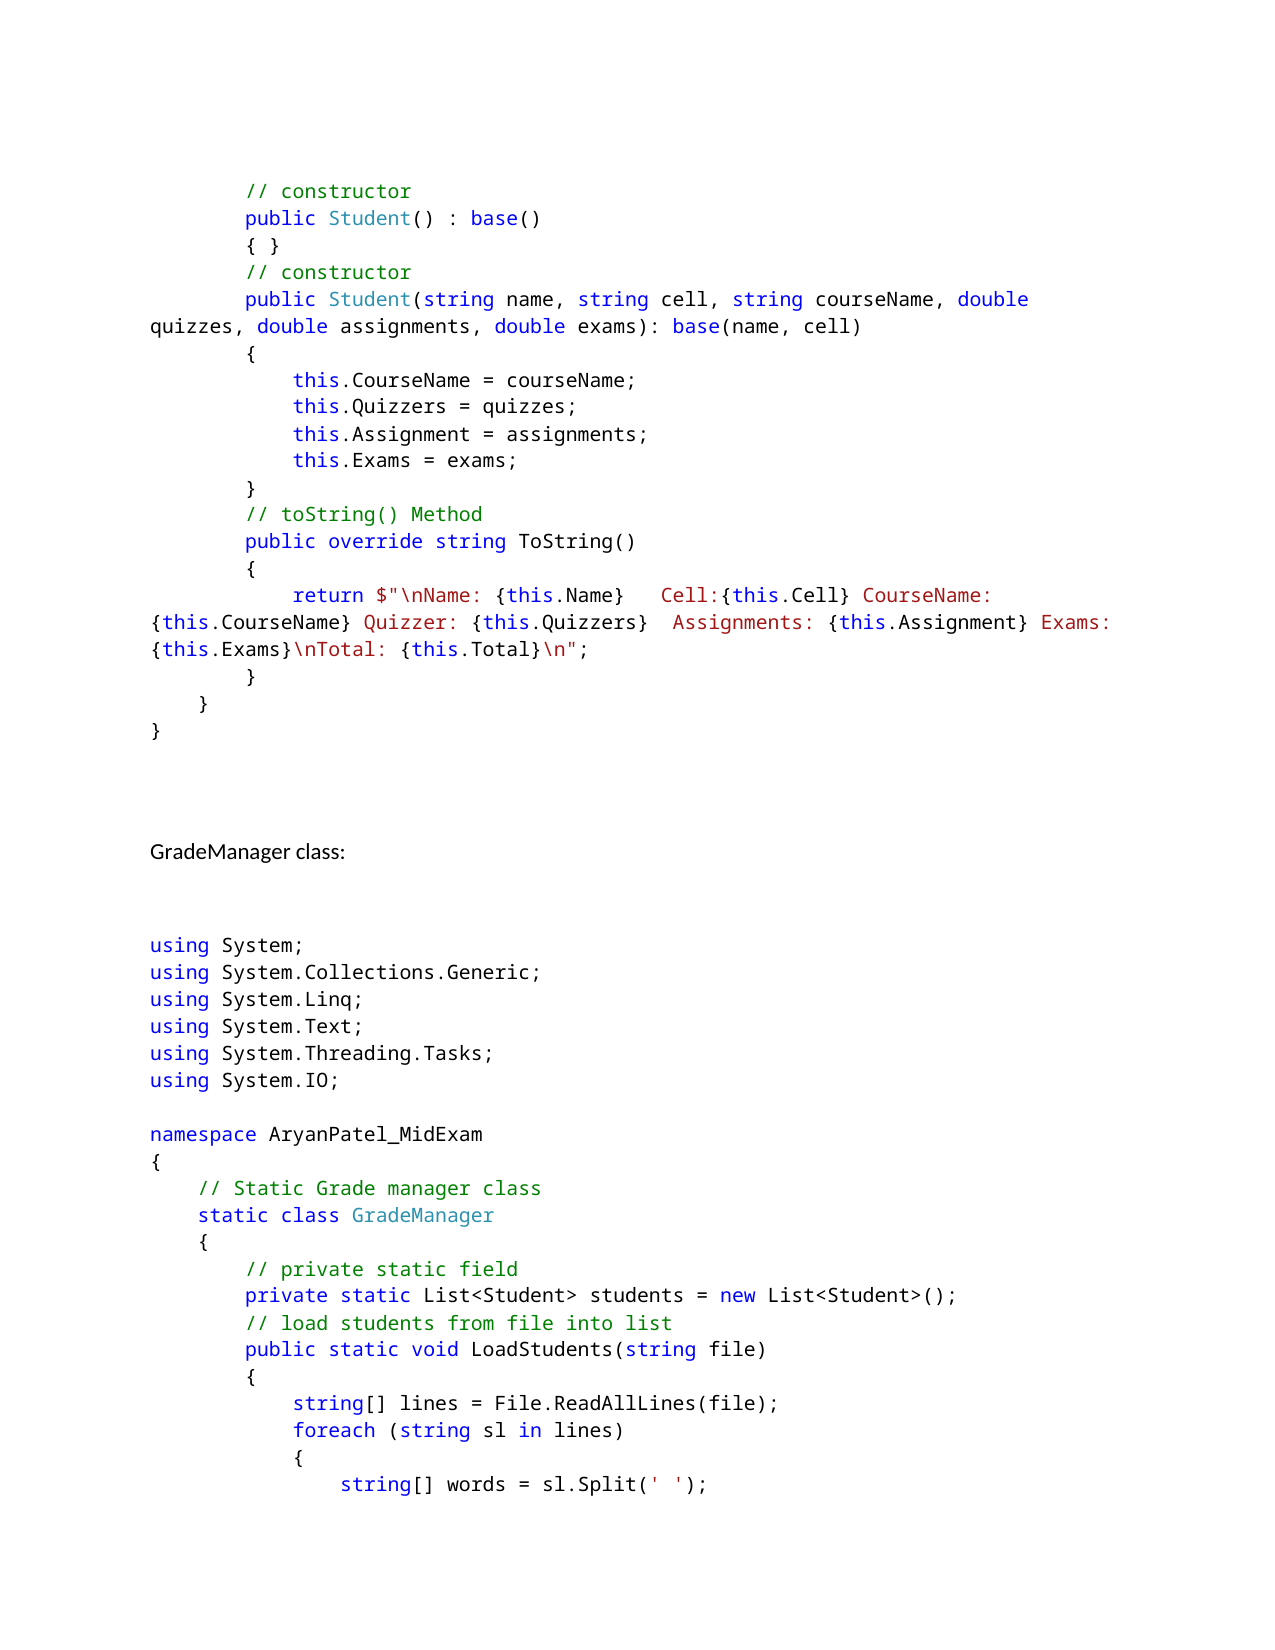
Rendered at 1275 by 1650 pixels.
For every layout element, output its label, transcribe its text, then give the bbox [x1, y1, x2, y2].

text { [150, 339, 1125, 366]
text static class GradeManager [150, 1201, 1125, 1228]
text { [150, 555, 1125, 582]
text public Student(string name, string cell, string courseName, double quizzes, double assignments, double exams): base(name, cell) [150, 285, 1125, 339]
text GradeManager class: [150, 837, 1125, 865]
text // private static field [150, 1255, 1125, 1282]
text this.CourseName = courseName; [150, 366, 1125, 393]
text using System.IO; [150, 1066, 1125, 1093]
text // constructor [150, 258, 1125, 285]
text string[] lines = File.ReadAllLines(file); [150, 1390, 1125, 1417]
text } [150, 474, 1125, 501]
text { } [150, 231, 1125, 258]
text string[] words = sl.Split(' '); [150, 1471, 1125, 1498]
text this.Assignment = assignments; [150, 420, 1125, 447]
text this.Quizzers = quizzes; [150, 393, 1125, 420]
text { [150, 1444, 1125, 1471]
text foreach (string sl in lines) [150, 1417, 1125, 1444]
text return $"\nName: {this.Name} Cell:{this.Cell} CourseName: {this.CourseName} Quizzer: {this.Quizzers} Assignments: {this.Assignment} Exams: {this.Exams}\nTotal: {this.Total}\n"; [150, 582, 1125, 663]
text using System.Threading.Tasks; [150, 1039, 1125, 1066]
text namespace AryanPatel_MidExam [150, 1120, 1125, 1147]
text using System.Linq; [150, 985, 1125, 1012]
text public Student() : base() [150, 204, 1125, 231]
text // toString() Method [150, 501, 1125, 528]
text { [150, 1147, 1125, 1174]
text using System; [150, 931, 1125, 958]
text public static void LoadStudents(string file) [150, 1336, 1125, 1363]
text public override string ToString() [150, 528, 1125, 555]
text { [150, 1228, 1125, 1255]
text { [150, 1363, 1125, 1390]
text // Static Grade manager class [150, 1174, 1125, 1201]
text using System.Text; [150, 1012, 1125, 1039]
text } [150, 689, 1125, 717]
text } [150, 717, 1125, 743]
text private static List<Student> students = new List<Student>(); [150, 1282, 1125, 1309]
text using System.Collections.Generic; [150, 958, 1125, 985]
text } [150, 663, 1125, 689]
text this.Exams = exams; [150, 447, 1125, 474]
text // constructor [150, 177, 1125, 204]
text // load students from file into list [150, 1309, 1125, 1336]
